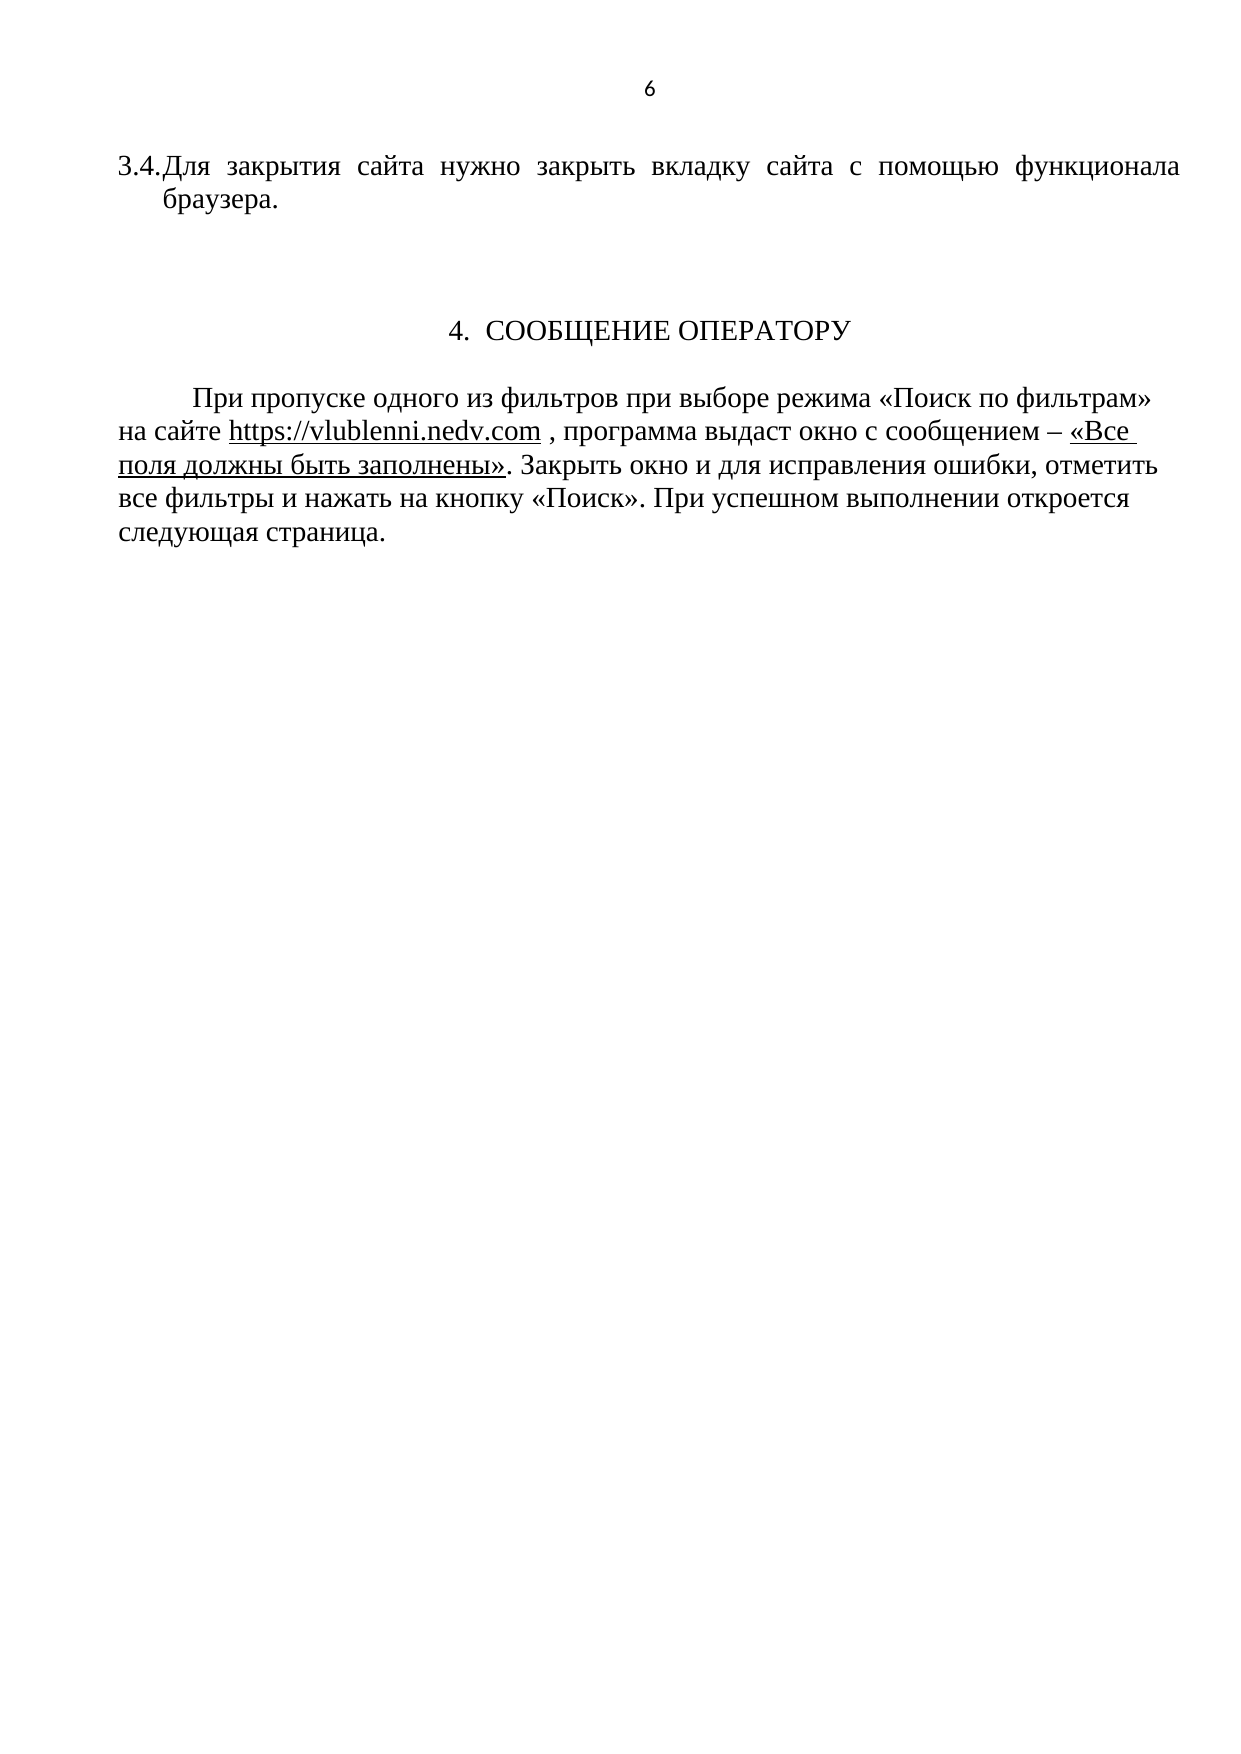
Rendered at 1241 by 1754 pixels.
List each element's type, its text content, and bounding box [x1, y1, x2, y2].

list При пропуске одного из фильтров при выборе режима «Поиск по фильтрам» на сайте https://vlublenni.nedv.com , программа выдаст окно с сообщением – «Все поля должны быть заполнены». Закрыть окно и для исправления ошибки, отметить все фильтры и нажать на кнопку «Поиск». При успешном выполнении откроется следующая страница. [118, 380, 1181, 548]
subtitle СООБЩЕНИЕ ОПЕРАТОРУ [118, 313, 1181, 346]
list Для закрытия сайта нужно закрыть вкладку сайта с помощью функционала браузера. [117, 148, 1181, 215]
